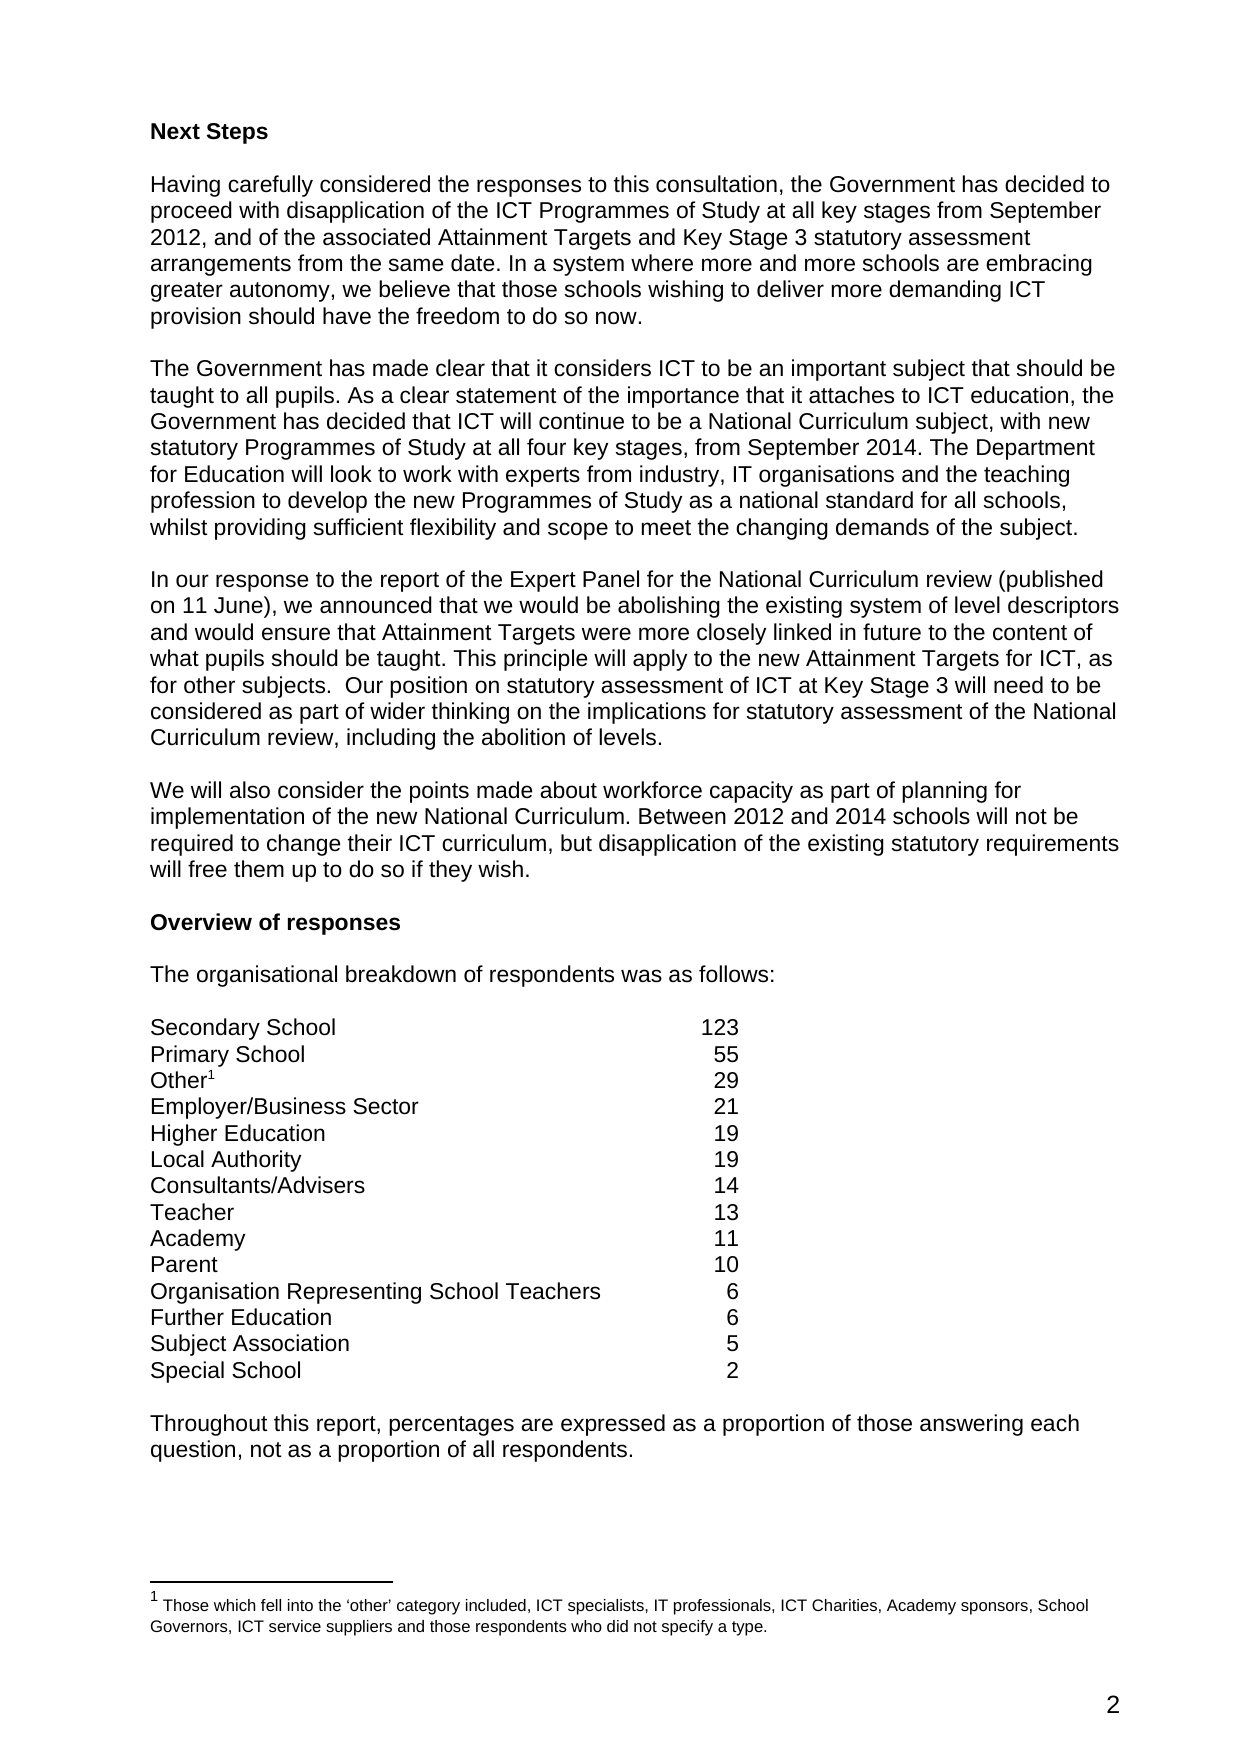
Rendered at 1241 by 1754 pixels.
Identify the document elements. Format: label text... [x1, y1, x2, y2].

table_cell Employer/Business Sector [139, 1093, 622, 1119]
table_cell 29 [622, 1067, 750, 1093]
table_cell Consultants/Advisers [139, 1172, 622, 1199]
text We will also consider the points made about workforce capacity as part of planning for implementation of the new National Curriculum. Between 2012 and 2014 schools will not be required to change their ICT curriculum, but disapplication of the existing statutory requirements will free them up to do so if they wish. [150, 777, 1120, 882]
text The organisational breakdown of respondents was as follows: [150, 961, 1120, 988]
table_cell 14 [622, 1172, 750, 1199]
table_cell 19 [622, 1146, 750, 1172]
table_cell 13 [622, 1199, 750, 1225]
table_header 123 [622, 1014, 750, 1041]
table_cell 10 [622, 1251, 750, 1278]
table_cell Primary School [139, 1041, 622, 1067]
table_cell 21 [622, 1093, 750, 1119]
text The Government has made clear that it considers ICT to be an important subject that should be taught to all pupils. As a clear statement of the importance that it attaches to ICT education, the Government has decided that ICT will continue to be a National Curriculum subject, with new statutory Programmes of Study at all four key stages, from September 2014. The Department for Education will look to work with experts from industry, IT organisations and the teaching profession to develop the new Programmes of Study as a national standard for all schools, whilst providing sufficient flexibility and scope to meet the changing demands of the subject. [150, 355, 1120, 540]
table_cell Parent [139, 1251, 622, 1278]
table_cell Local Authority [139, 1146, 622, 1172]
table_cell Academy [139, 1225, 622, 1251]
table_cell 19 [622, 1120, 750, 1146]
text Having carefully considered the responses to this consultation, the Government has decided to proceed with disapplication of the ICT Programmes of Study at all key stages from September 2012, and of the associated Attainment Targets and Key Stage 3 statutory assessment arrangements from the same date. In a system where more and more schools are embracing greater autonomy, we believe that those schools wishing to deliver more demanding ICT provision should have the freedom to do so now. [150, 171, 1120, 329]
table_cell Subject Association [139, 1330, 622, 1357]
table_cell 2 [622, 1357, 750, 1383]
table_cell Further Education [139, 1304, 622, 1330]
table_cell Organisation Representing School Teachers [139, 1278, 622, 1304]
table_cell 55 [622, 1041, 750, 1067]
table_cell Teacher [139, 1199, 622, 1225]
text Overview of responses [150, 909, 1120, 935]
table_cell Other [139, 1067, 622, 1093]
text Throughout this report, percentages are expressed as a proportion of those answering each question, not as a proportion of all respondents. [150, 1409, 1120, 1462]
text Steps [150, 118, 1120, 144]
table_cell 6 [622, 1278, 750, 1304]
table_cell 5 [622, 1330, 750, 1357]
table_cell 6 [622, 1304, 750, 1330]
table_cell 11 [622, 1225, 750, 1251]
table_header Secondary School [139, 1014, 622, 1041]
text In our response to the report of the Expert Panel for the National Curriculum review (published on 11 June), we announced that we would be abolishing the existing system of level descriptors and would ensure that Attainment Targets were more closely linked in future to the content of what pupils should be taught. This principle will apply to the new Attainment Targets for ICT, as for other subjects. Our position on statutory assessment of ICT at Key Stage 3 will need to be considered as part of wider thinking on the implications for statutory assessment of the National Curriculum review, including the abolition of levels. [150, 566, 1120, 751]
table_cell Higher Education [139, 1120, 622, 1146]
table_cell [139, 1357, 622, 1383]
